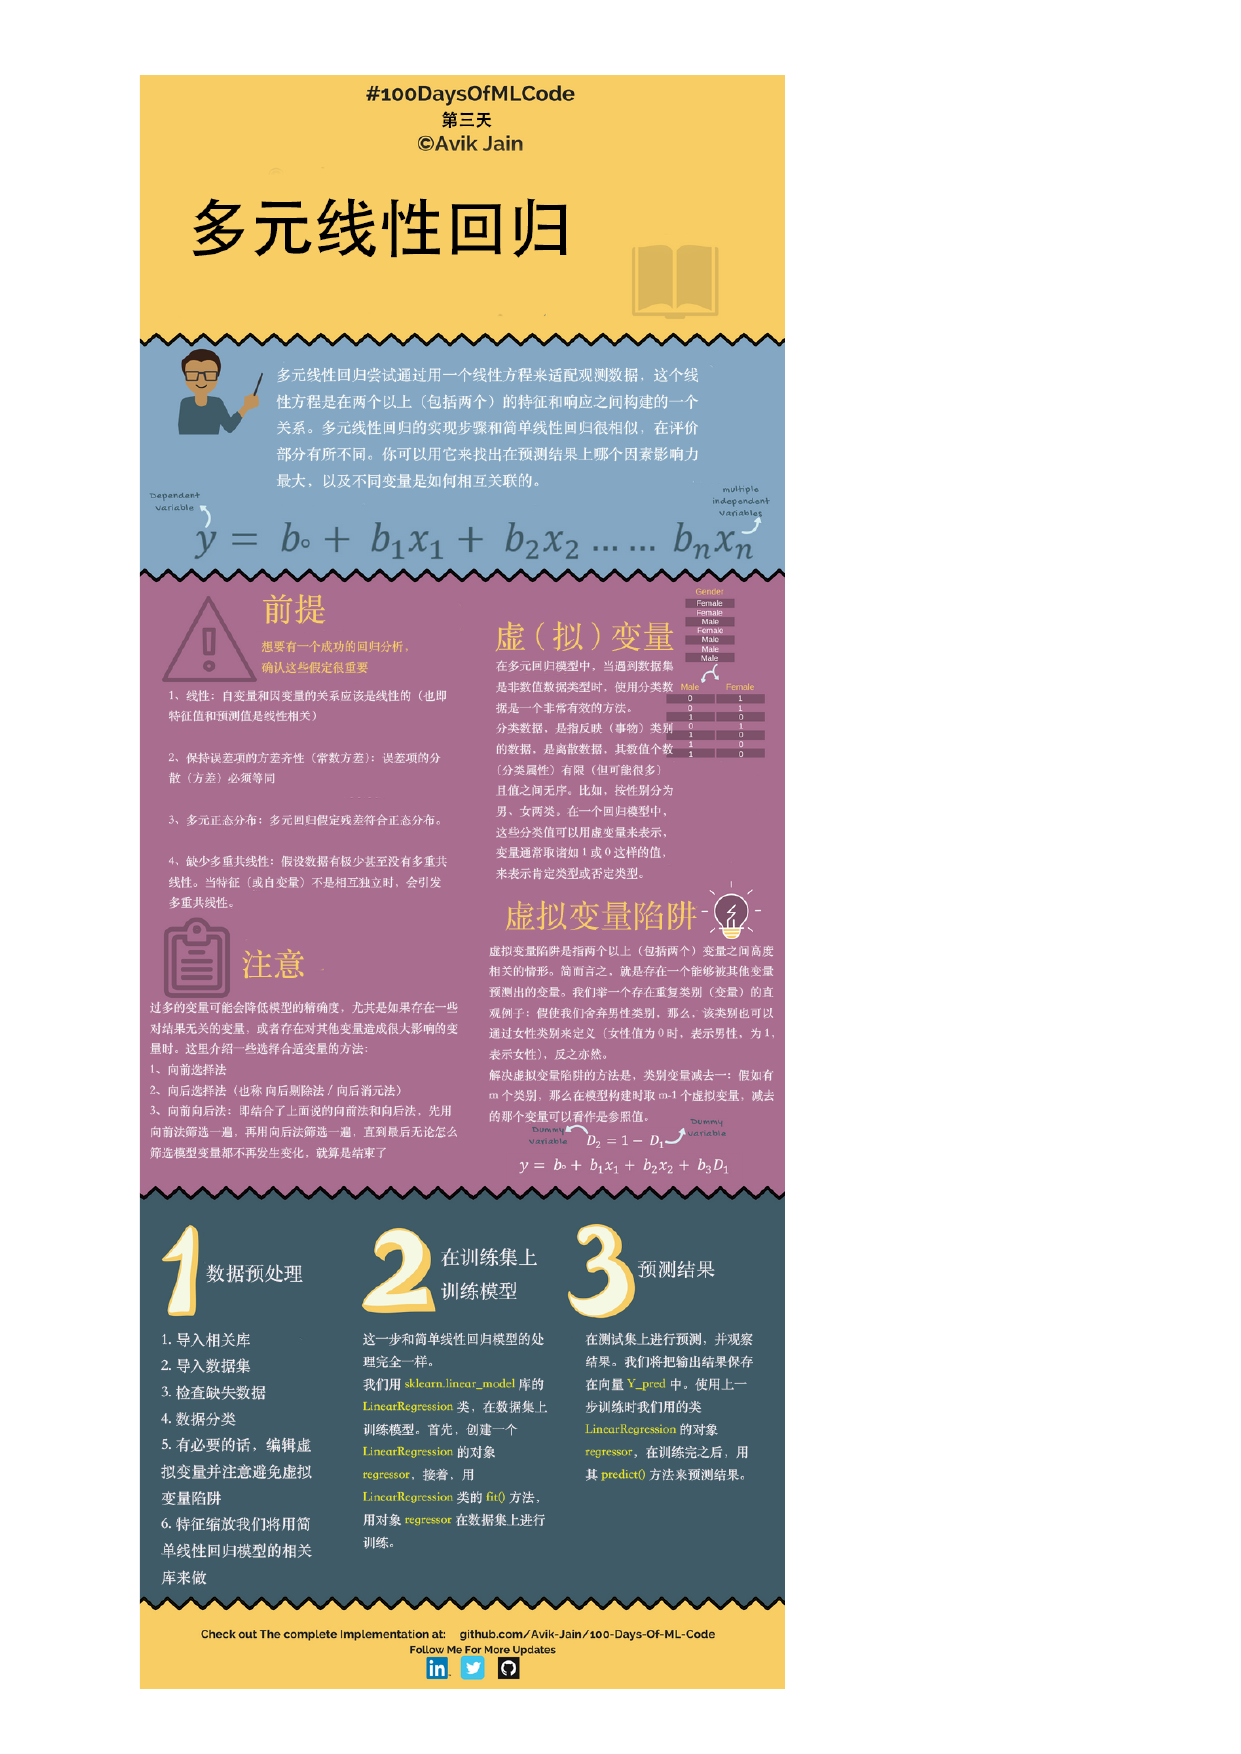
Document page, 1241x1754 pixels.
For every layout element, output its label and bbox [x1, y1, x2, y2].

picture [139, 75, 785, 1689]
